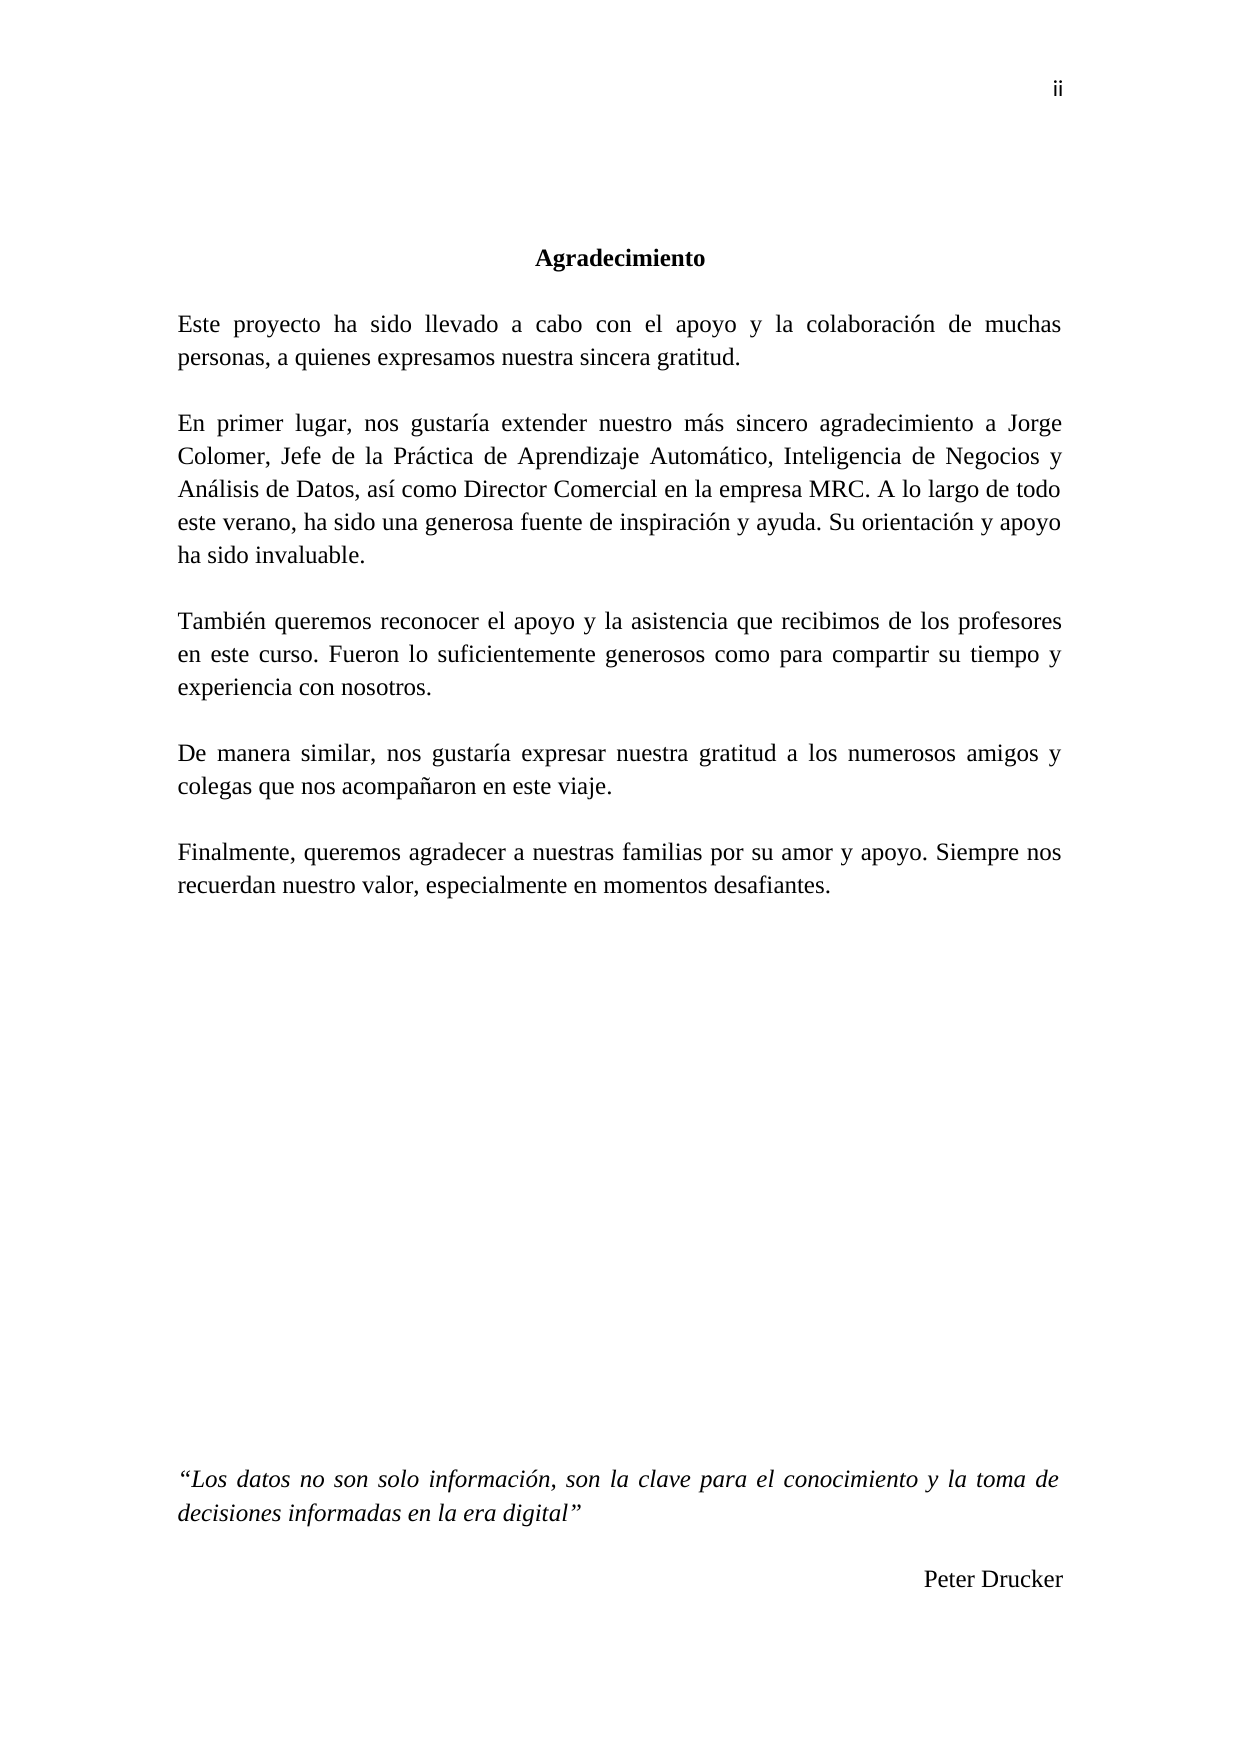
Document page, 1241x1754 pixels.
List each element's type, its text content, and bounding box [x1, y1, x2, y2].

text Este proyecto ha sido llevado a cabo con el apoyo y la colaboración de muchas personas, a quienes expresamos nuestra sincera gratitud. [177, 309, 1063, 371]
text “Los datos no son solo información, son la clave para el conocimiento y la toma de decisiones informadas en la era digital” [177, 1464, 1063, 1526]
text También queremos reconocer el apoyo y la asistencia que recibimos de los profesores en este curso. Fueron lo suficientemente generosos como para compartir su tiempo y experiencia con nosotros. [177, 606, 1063, 701]
text Agradecimiento [177, 243, 1063, 272]
text Finalmente, queremos agradecer a nuestras familias por su amor y apoyo. Siempre nos recuerdan nuestro valor, especialmente en momentos desafiantes. [177, 837, 1063, 899]
text En primer lugar, nos gustaría extender nuestro más sincero agradecimiento a Jorge Colomer, Jefe de la Práctica de Aprendizaje Automático, Inteligencia de Negocios y Análisis de Datos, así como Director Comercial en la empresa MRC. A lo largo de todo este verano, ha sido una generosa fuente de inspiración y ayuda. Su orientación y apoyo ha sido invaluable. [177, 408, 1063, 569]
text De manera similar, nos gustaría expresar nuestra gratitud a los numerosos amigos y colegas que nos acompañaron en este viaje. [177, 738, 1063, 800]
text Peter Drucker [177, 1564, 1063, 1592]
